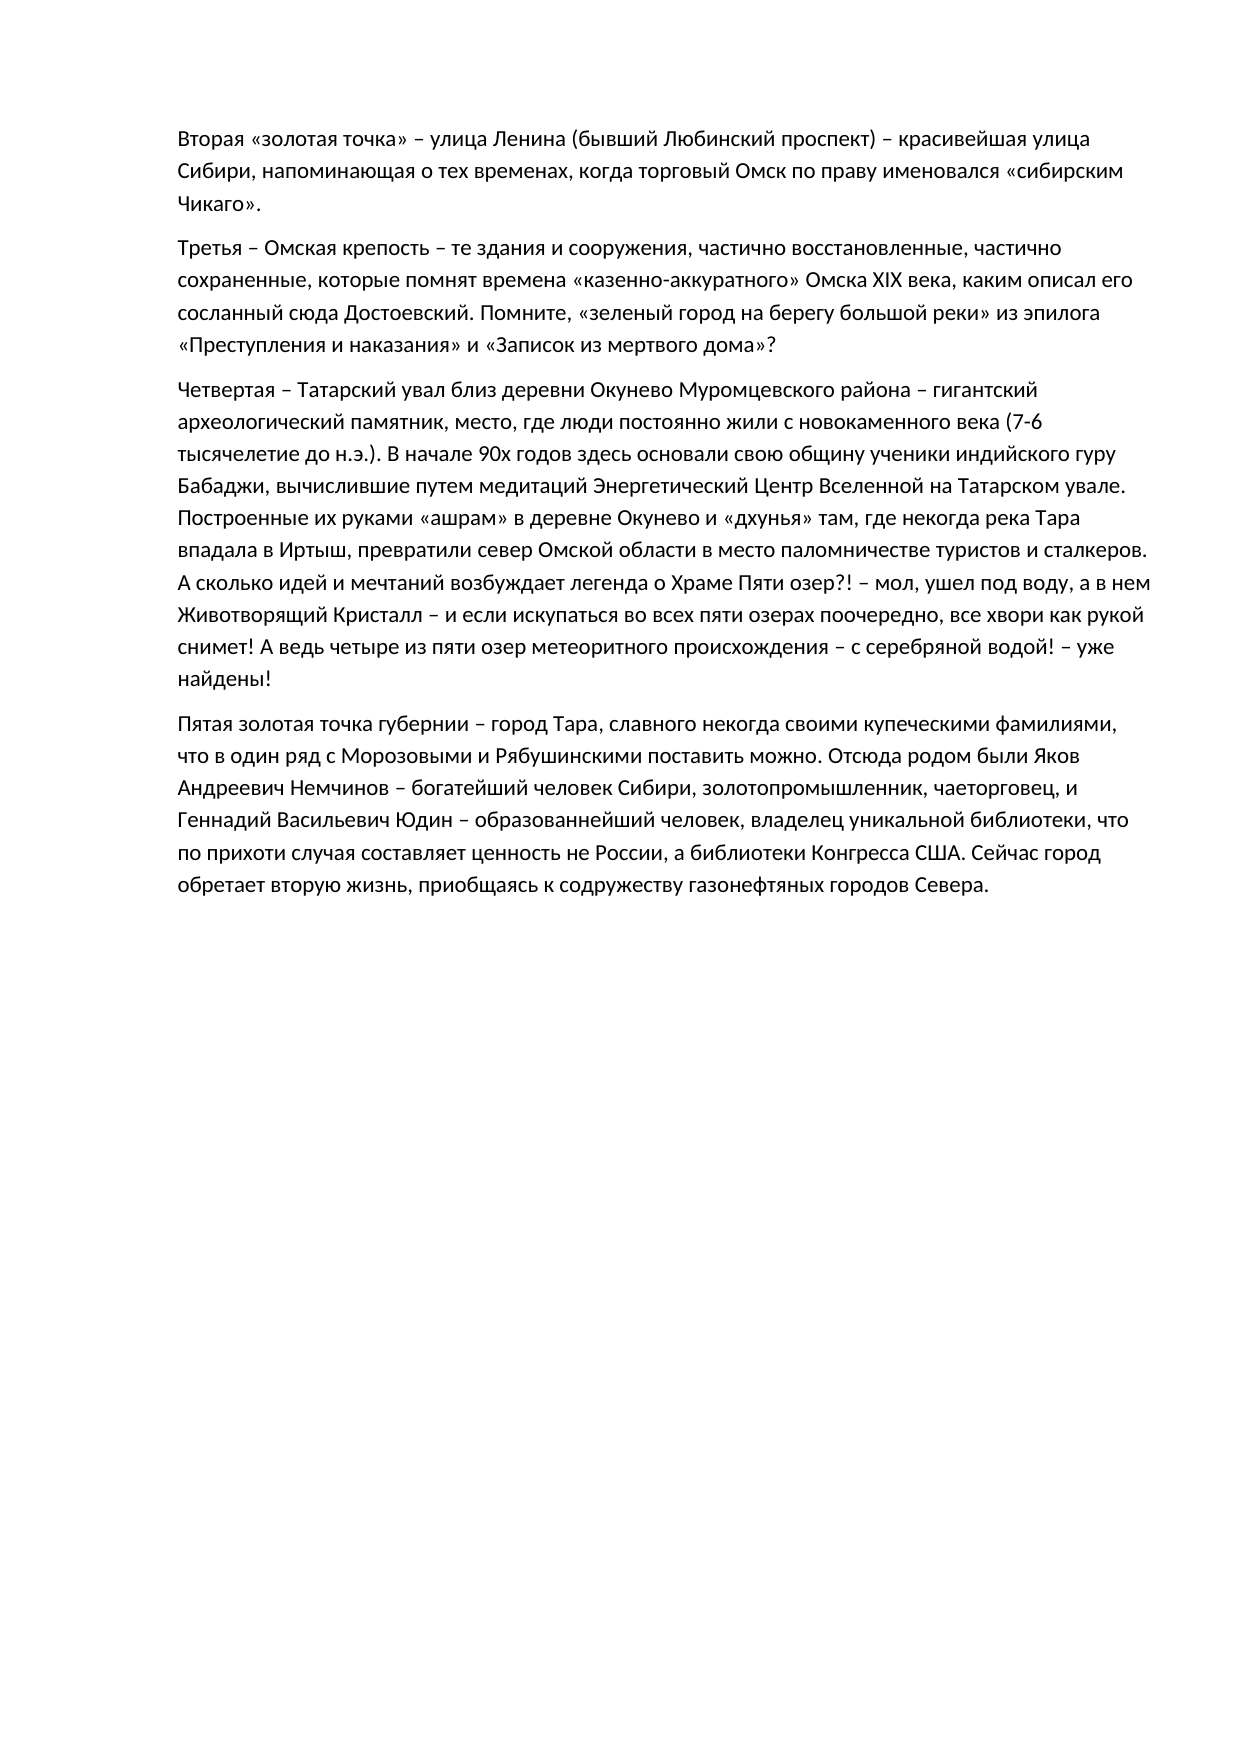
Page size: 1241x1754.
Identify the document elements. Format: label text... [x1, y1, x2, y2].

text Четвертая – Татарский увал близ деревни Окунево Муромцевского района – гигантский археологический памятник, место, где люди постоянно жили с новокаменного века (7-6 тысячелетие до н.э.). В начале 90х годов здесь основали свою общину ученики индийского гуру Бабаджи, вычислившие путем медитаций Энергетический Центр Вселенной на Татарском увале. Построенные их руками «ашрам» в деревне Окунево и «дхунья» там, где некогда река Тара впадала в Иртыш, превратили север Омской области в место паломничестве туристов и сталкеров. А сколько идей и мечтаний возбуждает легенда о Храме Пяти озер?! – мол, ушел под воду, а в нем Животворящий Кристалл – и если искупаться во всех пяти озерах поочередно, все хвори как рукой снимет! А ведь четыре из пяти озер метеоритного происхождения – с серебряной водой! – уже найдены! [177, 375, 1152, 692]
text Пятая золотая точка губернии – город Тара, славного некогда своими купеческими фамилиями, что в один ряд с Морозовыми и Рябушинскими поставить можно. Отсюда родом были Яков Андреевич Немчинов – богатейший человек Сибири, золотопромышленник, чаеторговец, и Юдин – образованнейший человек, владелец уникальной библиотеки, что по прихоти случая составляет ценность не России, а библиотеки Конгресса США. Сейчас город обретает вторую жизнь, приобщаясь к содружеству газонефтяных городов Севера. [177, 709, 1152, 898]
text Третья – Омская крепость – те здания и сооружения, частично восстановленные, частично сохраненные, которые помнят времена «казенно-аккуратного» Омска XIX века, каким описал его сосланный сюда Достоевский. Помните, «зеленый город на берегу большой реки» из эпилога «Преступления и наказания» и «Записок из мертвого дома»? [177, 233, 1152, 358]
text Вторая «золотая точка» – улица Ленина (бывший Любинский проспект) – красивейшая улица Сибири, напоминающая о тех временах, когда торговый Омск по праву именовался «сибирским Чикаго». [177, 124, 1152, 217]
